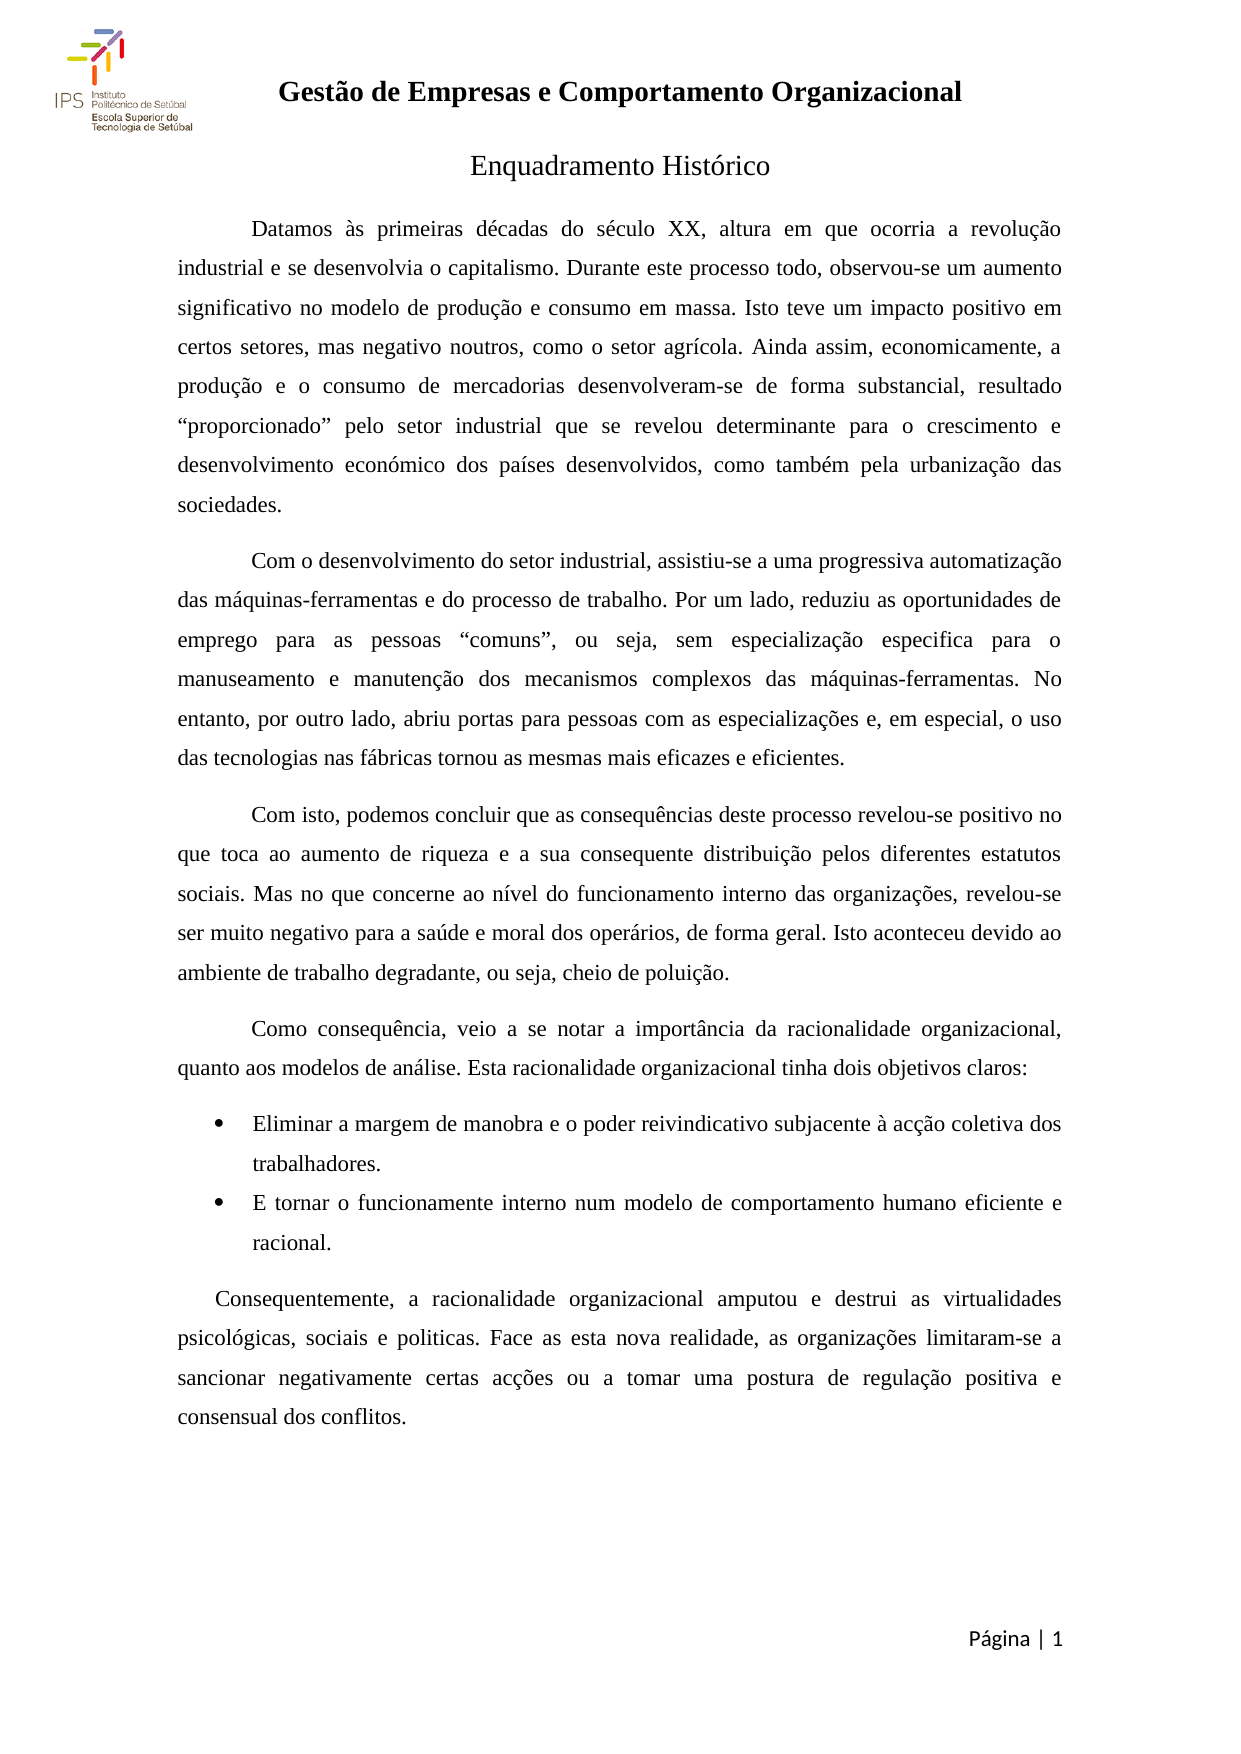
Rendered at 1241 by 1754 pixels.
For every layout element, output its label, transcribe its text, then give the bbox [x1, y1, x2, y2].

text Enquadramento Histórico [177, 148, 1063, 181]
text Com o desenvolvimento do setor industrial, assistiu-se a uma progressiva automatização das máquinas-ferramentas e do processo de trabalho. Por um lado, reduziu as oportunidades de emprego para as pessoas “comuns”, ou seja, sem especialização especifica para o manuseamento e manutenção dos mecanismos complexos das máquinas-ferramentas. No entanto, por outro lado, abriu portas para pessoas com as especializações e, em especial, o uso das tecnologias nas fábricas tornou as mesmas mais eficazes e eficientes. [177, 547, 1063, 771]
text Datamos às primeiras décadas do século XX, altura em que ocorria a revolução industrial e se desenvolvia o capitalismo. Durante este processo todo, observou-se um aumento significativo no modelo de produção e consumo em massa. Isto teve um impacto positivo em certos setores, mas negativo noutros, como o setor agrícola. Ainda assim, economicamente, a produção e o consumo de mercadorias desenvolveram-se de forma substancial, resultado “proporcionado” pelo setor industrial que se revelou determinante para o crescimento e desenvolvimento económico dos países desenvolvidos, como também pela urbanização das sociedades. [177, 214, 1063, 517]
list E tornar o funcionamente interno num modelo de comportamento humano eficiente e racional. [215, 1189, 1063, 1255]
picture [37, 21, 210, 137]
text Como consequência, veio a se notar a importância da racionalidade organizacional, quanto aos modelos de análise. Esta racionalidade organizacional tinha dois objetivos claros: [177, 1015, 1063, 1081]
text Com isto, podemos concluir que as consequências deste processo revelou-se positivo no que toca ao aumento de riqueza e a sua consequente distribuição pelos diferentes estatutos sociais. Mas no que concerne ao nível do funcionamento interno das organizações, revelou-se ser muito negativo para a saúde e moral dos operários, de forma geral. Isto aconteceu devido ao ambiente de trabalho degradante, ou seja, cheio de poluição. [177, 801, 1063, 985]
list Eliminar a margem de manobra e o poder reivindicativo subjacente à acção coletiva dos trabalhadores. [215, 1110, 1063, 1176]
text Consequentemente, a racionalidade organizacional amputou e destrui as virtualidades psicológicas, sociais e politicas. Face as esta nova realidade, as organizações limitaram-se a sancionar negativamente certas acções ou a tomar uma postura de regulação positiva e consensual dos conflitos. [177, 1285, 1063, 1430]
